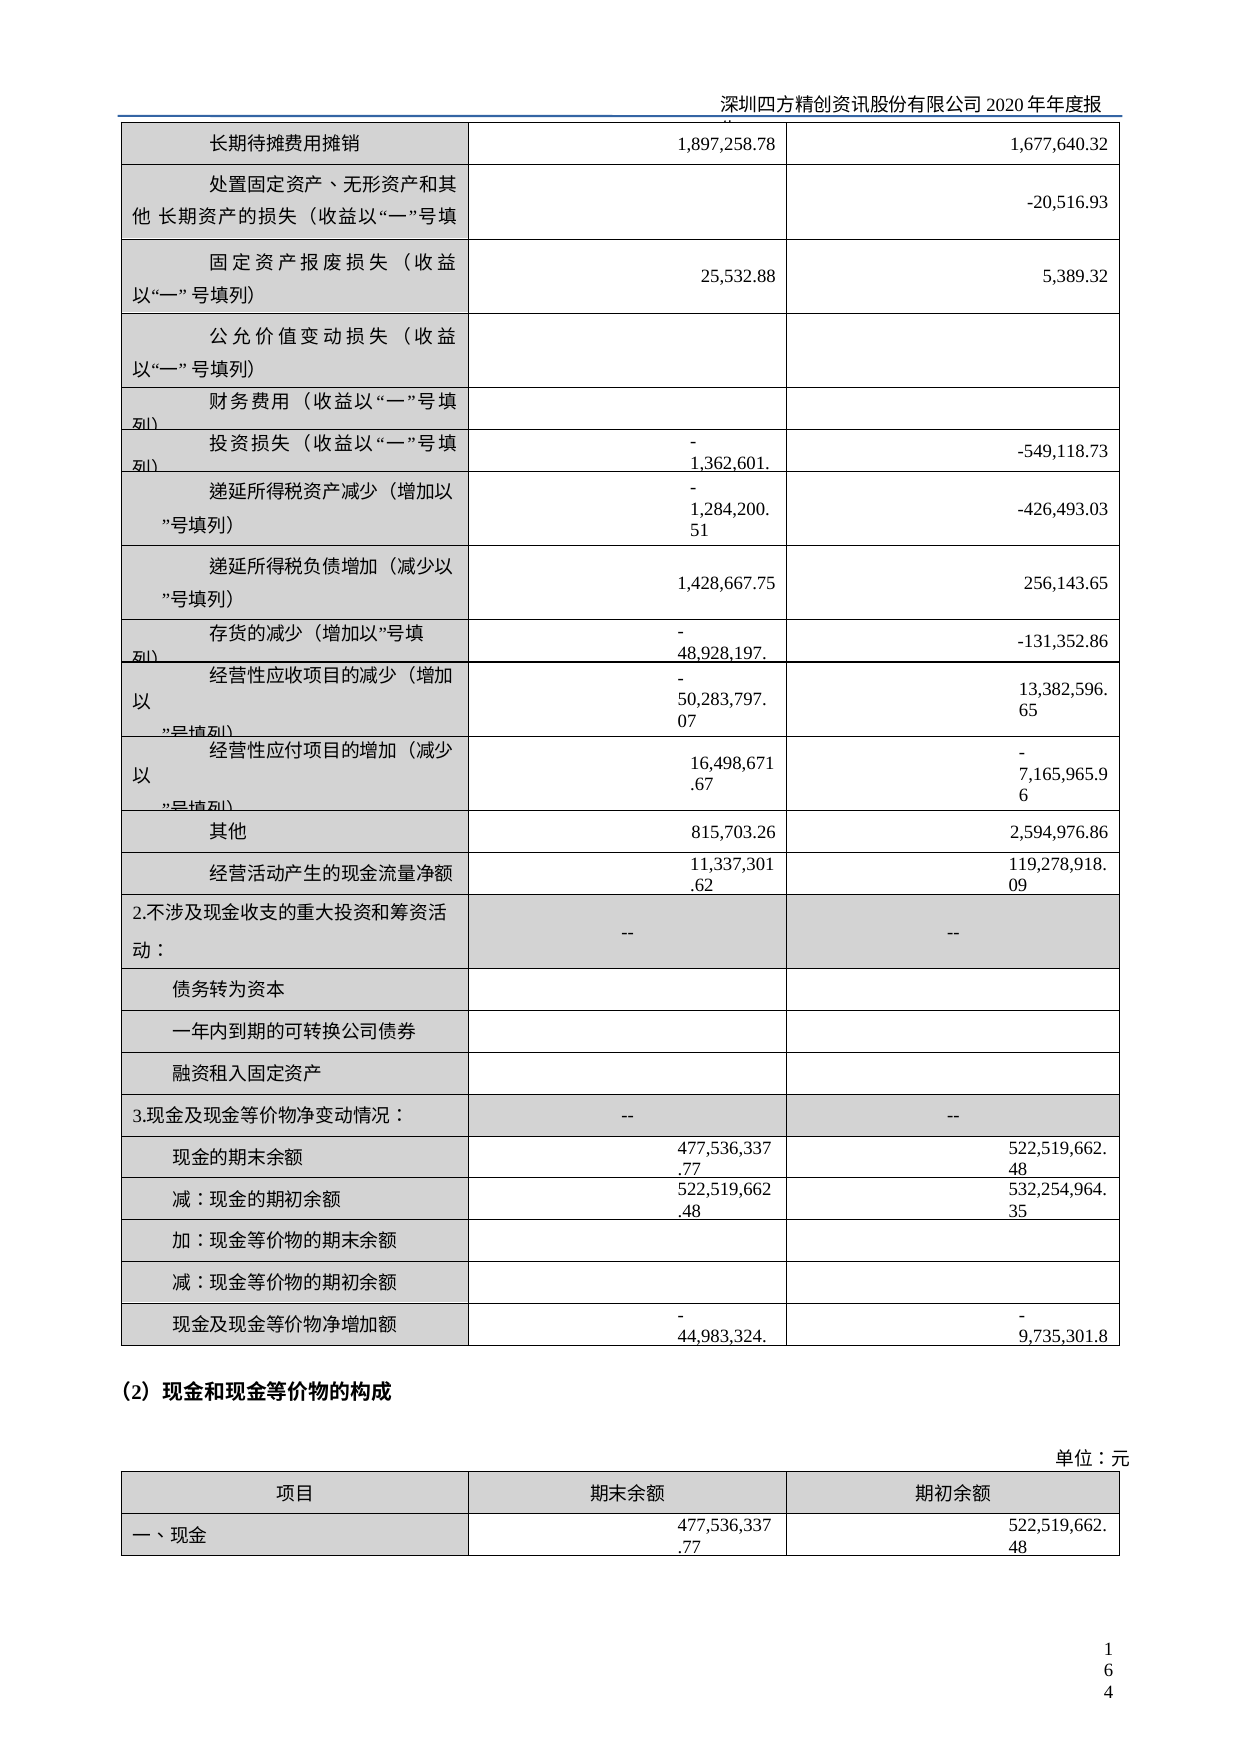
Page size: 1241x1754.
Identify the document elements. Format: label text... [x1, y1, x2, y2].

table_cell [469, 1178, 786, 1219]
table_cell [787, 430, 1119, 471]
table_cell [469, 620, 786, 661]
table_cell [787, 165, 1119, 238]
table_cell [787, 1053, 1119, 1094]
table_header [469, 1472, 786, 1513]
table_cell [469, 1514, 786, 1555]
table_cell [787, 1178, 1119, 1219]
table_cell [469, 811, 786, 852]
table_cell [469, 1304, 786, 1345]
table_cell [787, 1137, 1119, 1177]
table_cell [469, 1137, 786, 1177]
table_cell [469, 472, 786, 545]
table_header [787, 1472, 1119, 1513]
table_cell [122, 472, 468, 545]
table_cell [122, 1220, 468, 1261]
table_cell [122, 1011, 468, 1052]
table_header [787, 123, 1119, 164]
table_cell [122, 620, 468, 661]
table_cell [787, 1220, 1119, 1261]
text （2）现金和现金等价物的构成 [110, 1377, 1130, 1406]
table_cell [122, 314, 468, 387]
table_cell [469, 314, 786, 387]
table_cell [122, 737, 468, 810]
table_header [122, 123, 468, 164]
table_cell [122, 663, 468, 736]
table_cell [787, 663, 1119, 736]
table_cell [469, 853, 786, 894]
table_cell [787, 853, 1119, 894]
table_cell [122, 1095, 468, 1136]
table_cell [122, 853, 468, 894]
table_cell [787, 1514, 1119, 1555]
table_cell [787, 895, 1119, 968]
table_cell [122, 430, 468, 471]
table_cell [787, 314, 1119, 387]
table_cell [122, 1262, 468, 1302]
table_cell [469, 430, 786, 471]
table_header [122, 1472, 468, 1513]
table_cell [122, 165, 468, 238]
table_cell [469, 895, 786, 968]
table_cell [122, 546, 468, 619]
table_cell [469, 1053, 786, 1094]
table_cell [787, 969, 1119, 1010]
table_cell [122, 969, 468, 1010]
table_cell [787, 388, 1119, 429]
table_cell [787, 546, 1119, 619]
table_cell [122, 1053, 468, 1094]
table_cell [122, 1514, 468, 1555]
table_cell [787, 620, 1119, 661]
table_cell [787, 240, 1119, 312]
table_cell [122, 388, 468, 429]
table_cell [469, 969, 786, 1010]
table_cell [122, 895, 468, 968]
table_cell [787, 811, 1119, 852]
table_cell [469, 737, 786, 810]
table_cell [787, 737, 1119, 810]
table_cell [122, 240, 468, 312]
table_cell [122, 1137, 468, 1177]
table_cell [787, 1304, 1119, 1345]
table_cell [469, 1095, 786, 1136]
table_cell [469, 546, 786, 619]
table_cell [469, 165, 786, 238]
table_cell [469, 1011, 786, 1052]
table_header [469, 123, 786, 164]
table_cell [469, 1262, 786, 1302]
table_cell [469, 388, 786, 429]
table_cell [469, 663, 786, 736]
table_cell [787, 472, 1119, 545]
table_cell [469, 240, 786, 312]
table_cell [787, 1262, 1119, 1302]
text 单位：元 [110, 1445, 1130, 1471]
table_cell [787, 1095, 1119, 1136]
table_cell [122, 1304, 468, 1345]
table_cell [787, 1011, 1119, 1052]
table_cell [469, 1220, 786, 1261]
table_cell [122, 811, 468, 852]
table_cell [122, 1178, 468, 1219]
